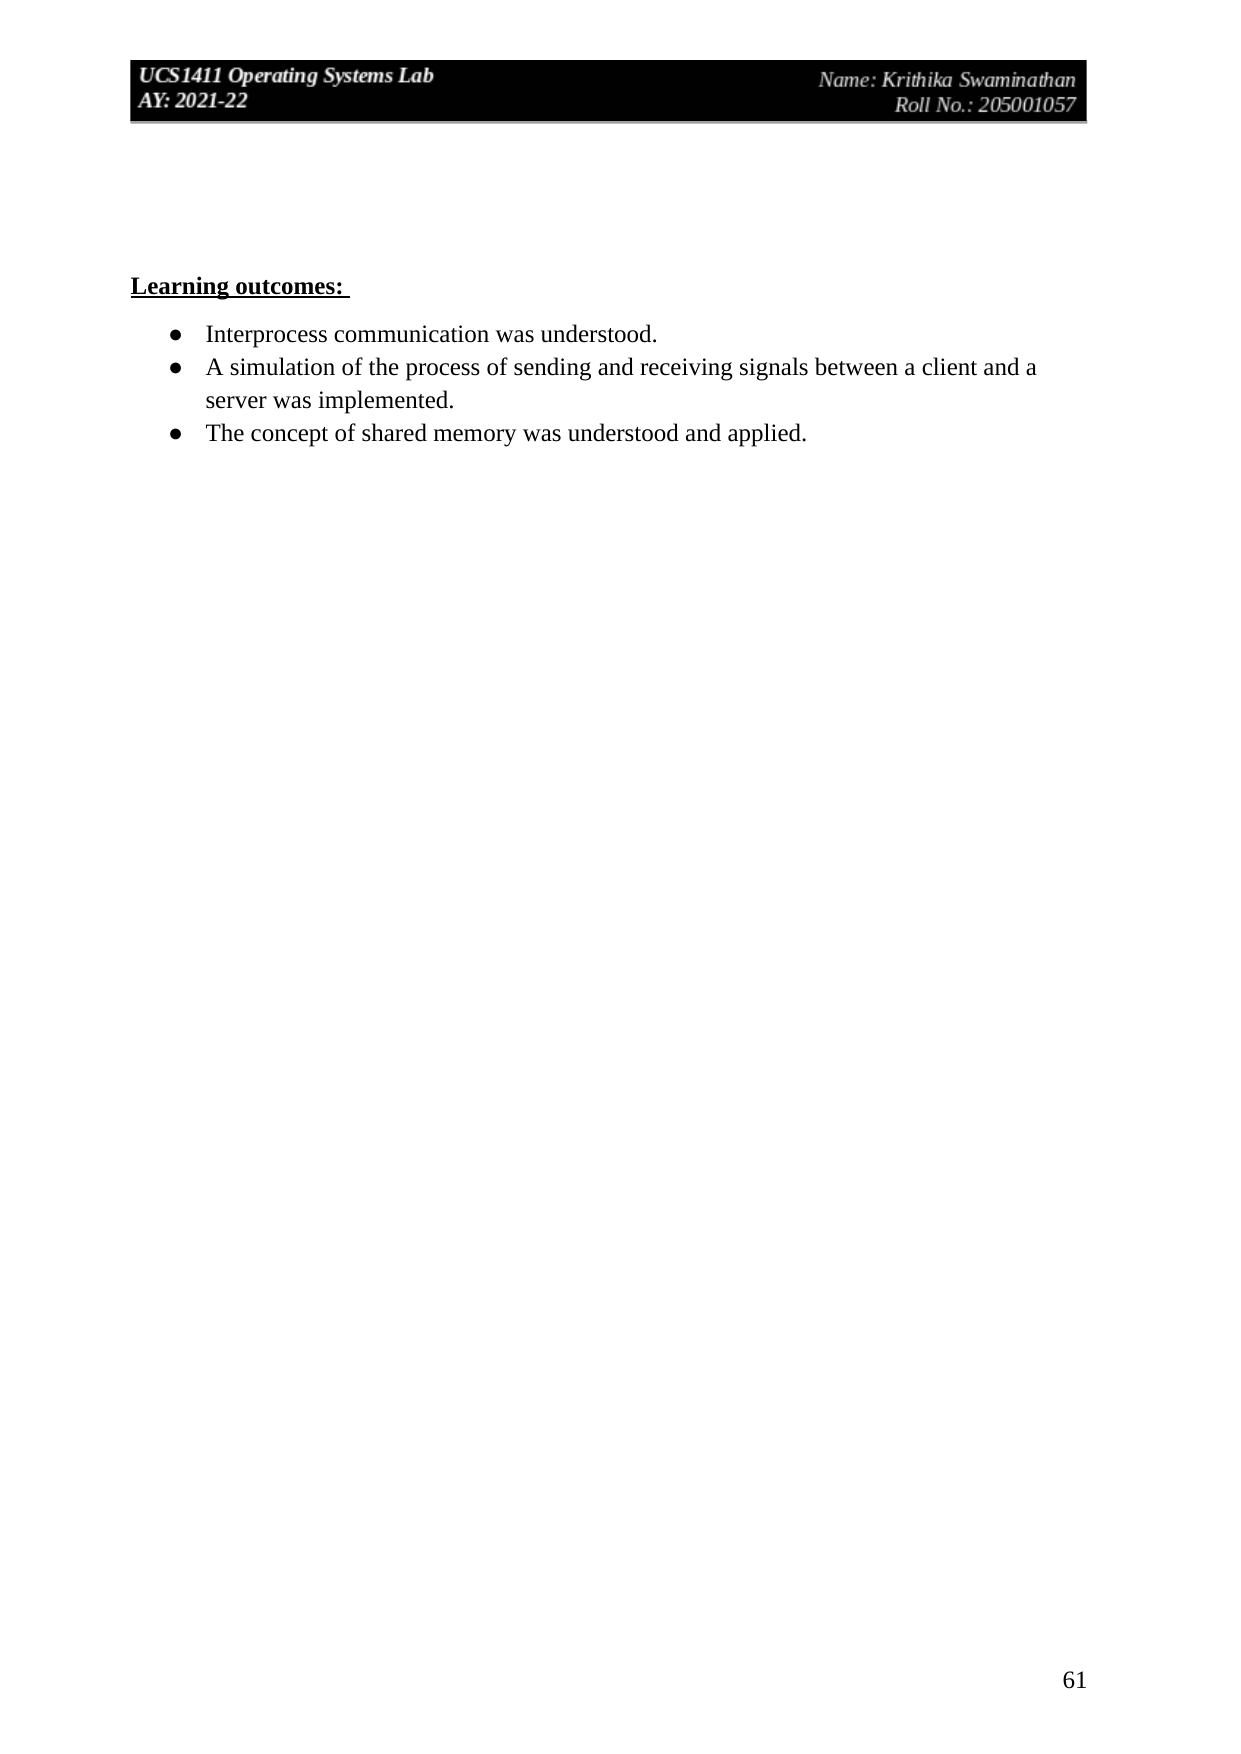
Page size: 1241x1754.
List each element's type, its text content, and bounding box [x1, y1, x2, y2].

text Learning outcomes: [130, 271, 1087, 300]
list The concept of shared memory was understood and applied. [168, 418, 1087, 447]
picture [130, 60, 1087, 121]
list Interprocess communication was understood. [168, 319, 1087, 348]
list A simulation of the process of sending and receiving signals between a client and a server was implemented. [168, 352, 1087, 414]
